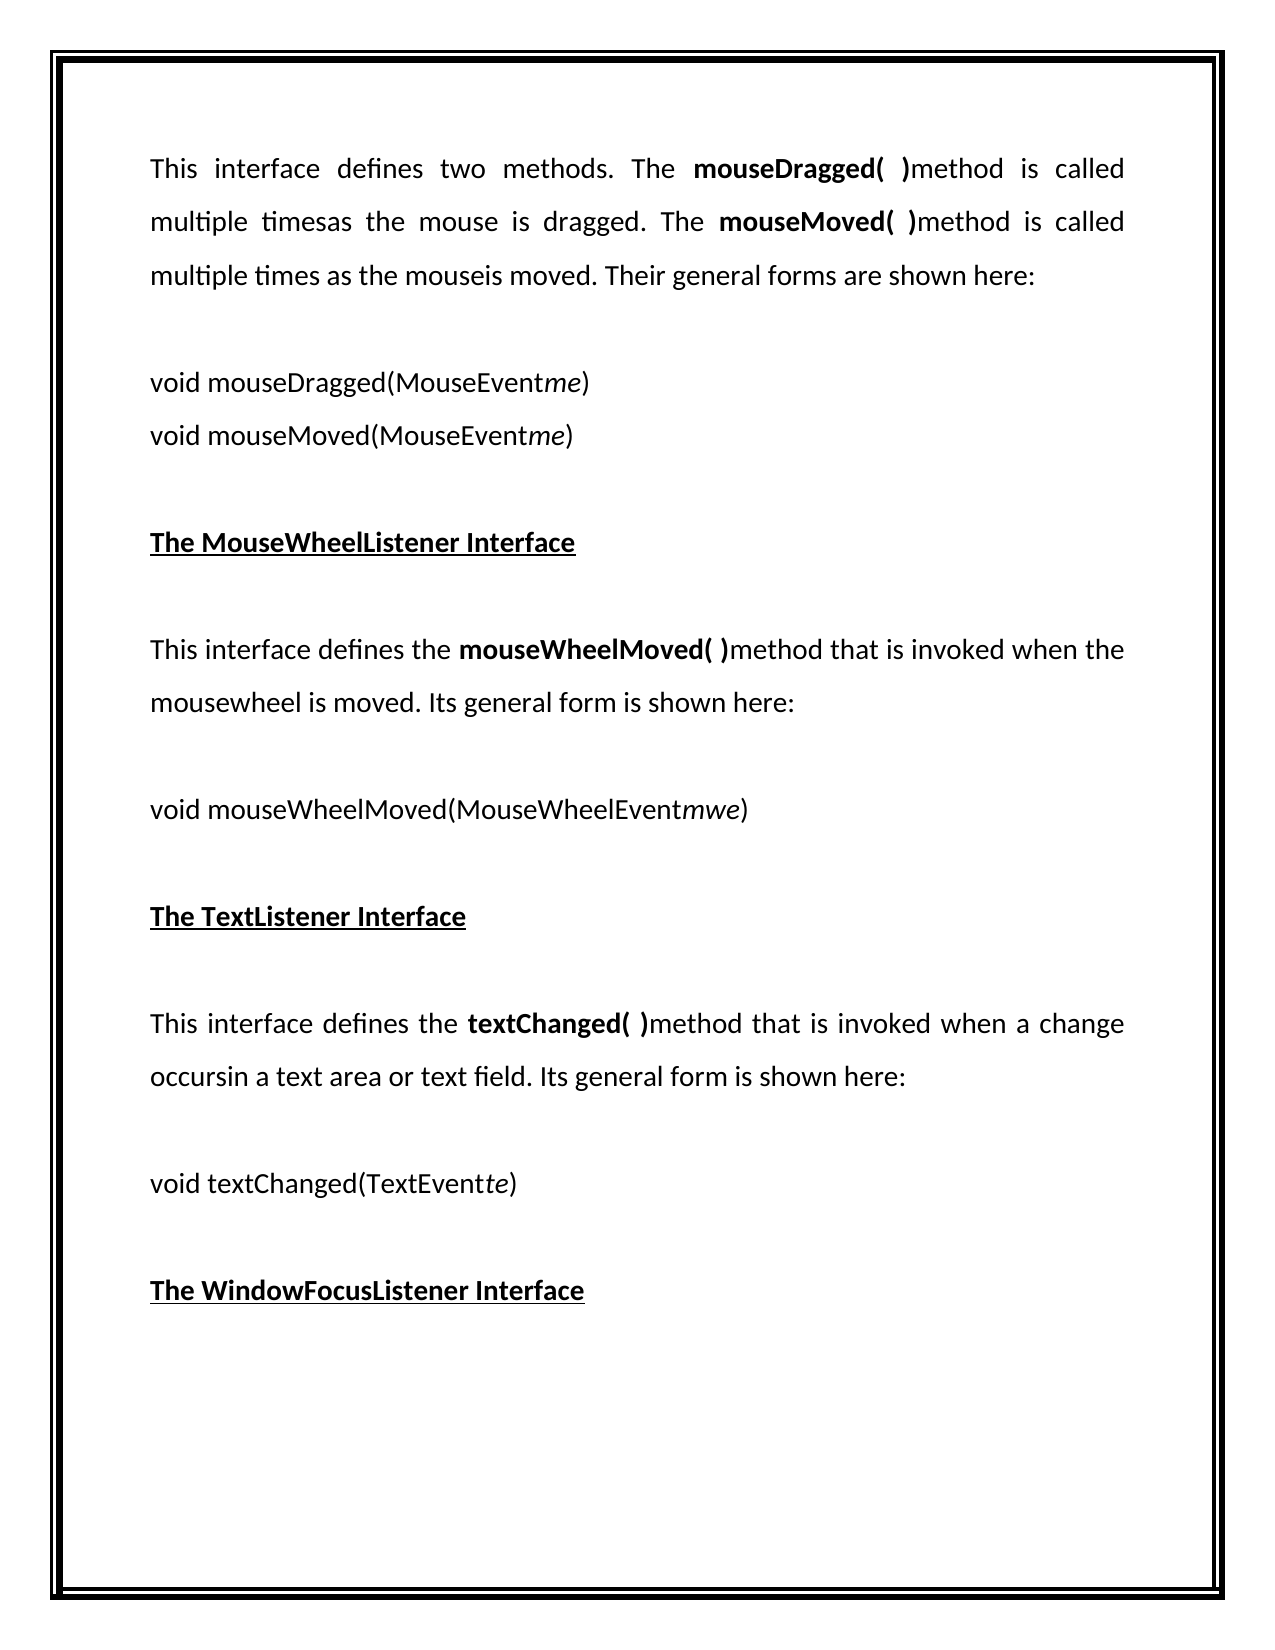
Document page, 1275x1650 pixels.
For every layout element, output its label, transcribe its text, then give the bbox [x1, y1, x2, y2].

text void mouseMoved(MouseEventme) [150, 417, 1125, 453]
text This interface defines the textChanged( )method that is invoked when a change occursin a text area or text field. Its general form is shown here: [150, 1005, 1125, 1094]
text This interface defines the mouseWheelMoved( )method that is invoked when the mousewheel is moved. Its general form is shown here: [150, 631, 1125, 720]
text The WindowFocusListener Interface [150, 1272, 1125, 1308]
text void mouseDragged(MouseEventme) [150, 364, 1125, 399]
text This interface defines two methods. The mouseDragged( )method is called multiple timesas the mouse is dragged. The mouseMoved( )method is called multiple times as the mouseis moved. Their general forms are shown here: [150, 150, 1125, 292]
text The TextListener Interface [150, 898, 1125, 934]
text void textChanged(TextEventte) [150, 1165, 1125, 1201]
text void mouseWheelMoved(MouseWheelEventmwe) [150, 791, 1125, 827]
text The MouseWheelListener Interface [150, 524, 1125, 560]
